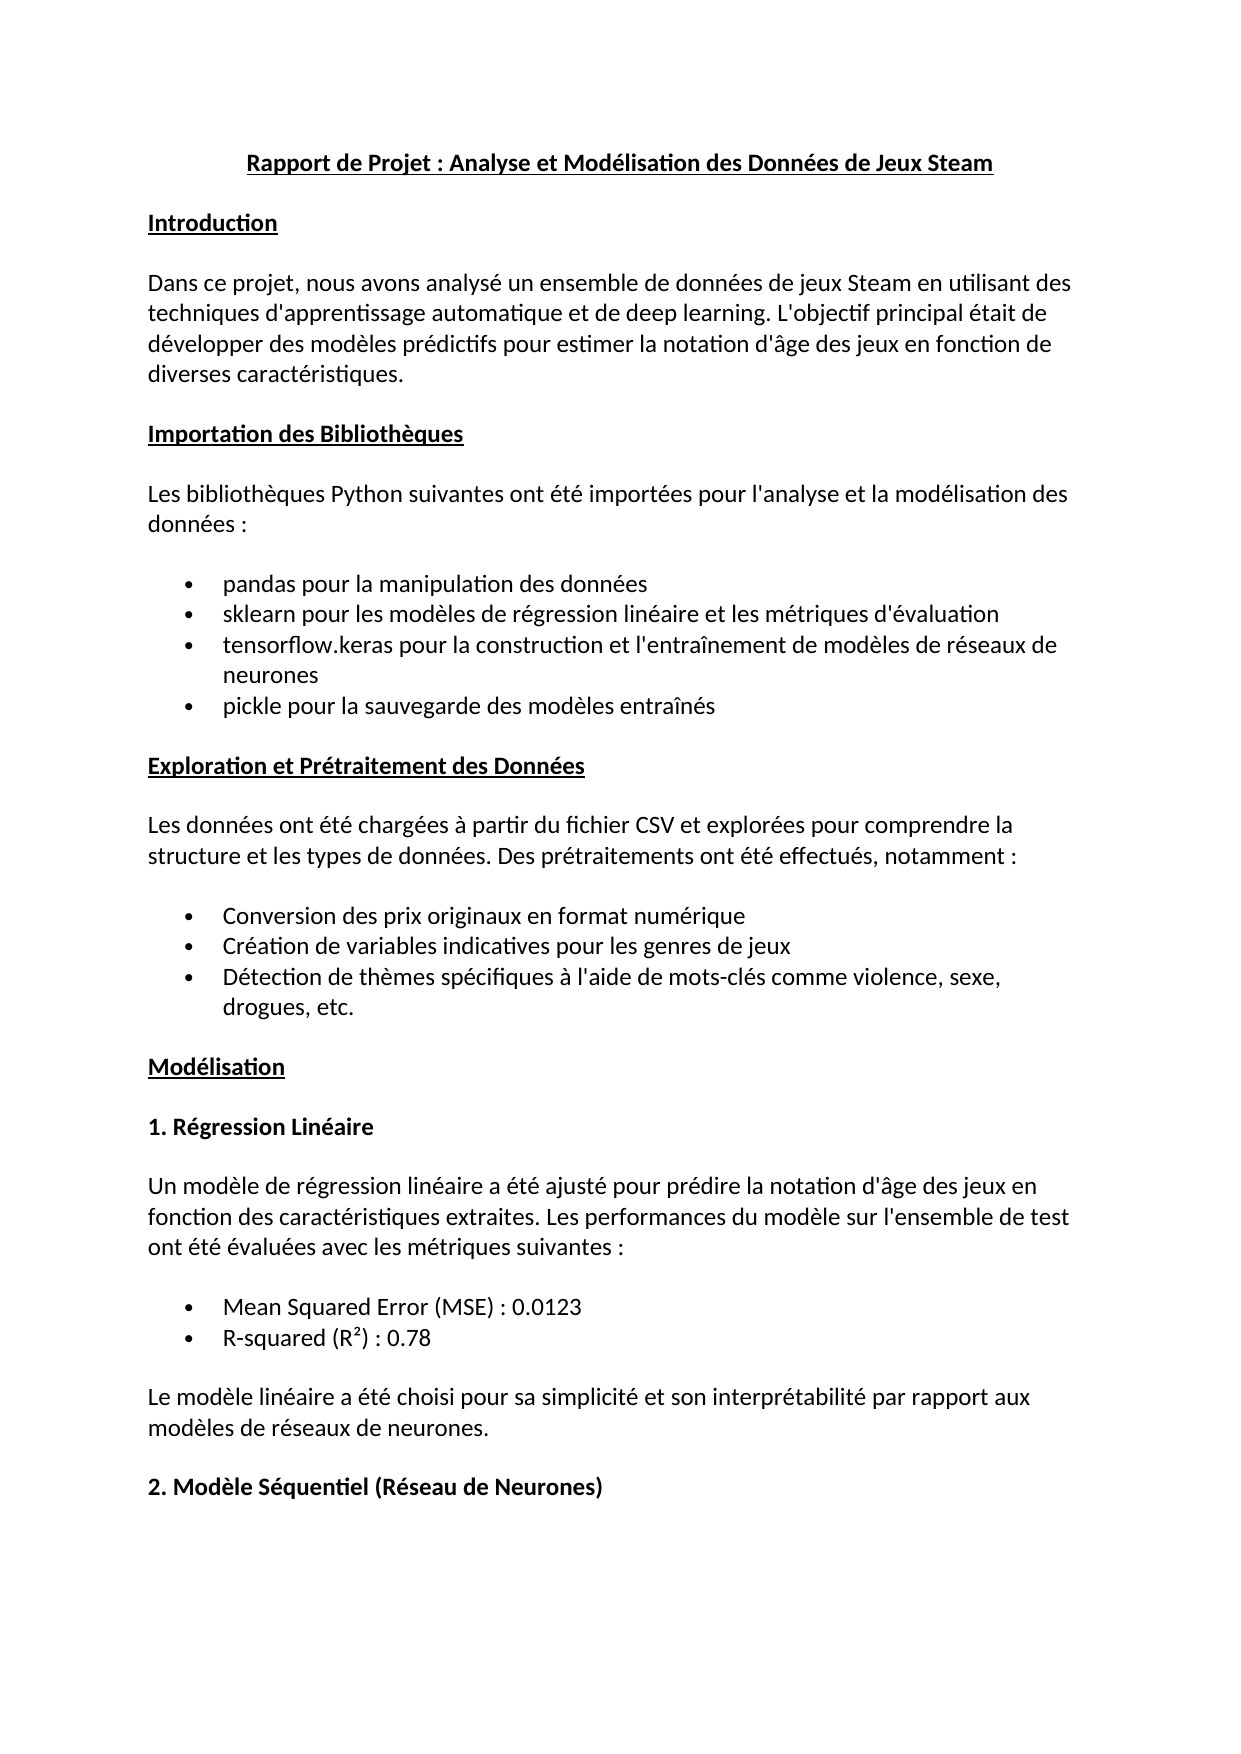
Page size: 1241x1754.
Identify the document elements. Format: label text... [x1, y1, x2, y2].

text Importation des Bibliothèques [148, 418, 1093, 449]
list Création de variables indicatives pour les genres de jeux [185, 930, 1093, 961]
text Les bibliothèques Python suivantes ont été importées pour l'analyse et la modélisation des données : [148, 478, 1093, 539]
text Dans ce projet, nous avons analysé un ensemble de données de jeux Steam en utilisant des techniques d'apprentissage automatique et de deep learning. L'objectif principal était de développer des modèles prédictifs pour estimer la notation d'âge des jeux en fonction de diverses caractéristiques. [148, 267, 1093, 389]
list R-squared (R²) : 0.78 [185, 1322, 1093, 1352]
text 2. Modèle Séquentiel (Réseau de Neurones) [148, 1472, 1093, 1502]
text Le modèle linéaire a été choisi pour sa simplicité et son interprétabilité par rapport aux modèles de réseaux de neurones. [148, 1381, 1093, 1442]
list sklearn pour les modèles de régression linéaire et les métriques d'évaluation [185, 599, 1093, 629]
list pickle pour la sauvegarde des modèles entraînés [185, 690, 1093, 721]
list Conversion des prix originaux en format numérique [185, 900, 1093, 930]
list pandas pour la manipulation des données [185, 568, 1093, 599]
list tensorflow.keras pour la construction et l'entraînement de modèles de réseaux de neurones [185, 629, 1093, 690]
text 1. Régression Linéaire [148, 1111, 1093, 1141]
text Modélisation [148, 1051, 1093, 1082]
text Rapport de Projet : Analyse et Modélisation des Données de Jeux Steam [148, 148, 1093, 178]
list Détection de thèmes spécifiques à l'aide de mots-clés comme violence, sexe, drogues, etc. [185, 961, 1093, 1022]
text Introduction [148, 207, 1093, 238]
list Mean Squared Error (MSE) : 0.0123 [185, 1291, 1093, 1322]
text Les données ont été chargées à partir du fichier CSV et explorées pour comprendre la structure et les types de données. Des prétraitements ont été effectués, notamment : [148, 809, 1093, 871]
text Un modèle de régression linéaire a été ajusté pour prédire la notation d'âge des jeux en fonction des caractéristiques extraites. Les performances du modèle sur l'ensemble de test ont été évaluées avec les métriques suivantes : [148, 1170, 1093, 1262]
text Exploration et Prétraitement des Données [148, 750, 1093, 780]
